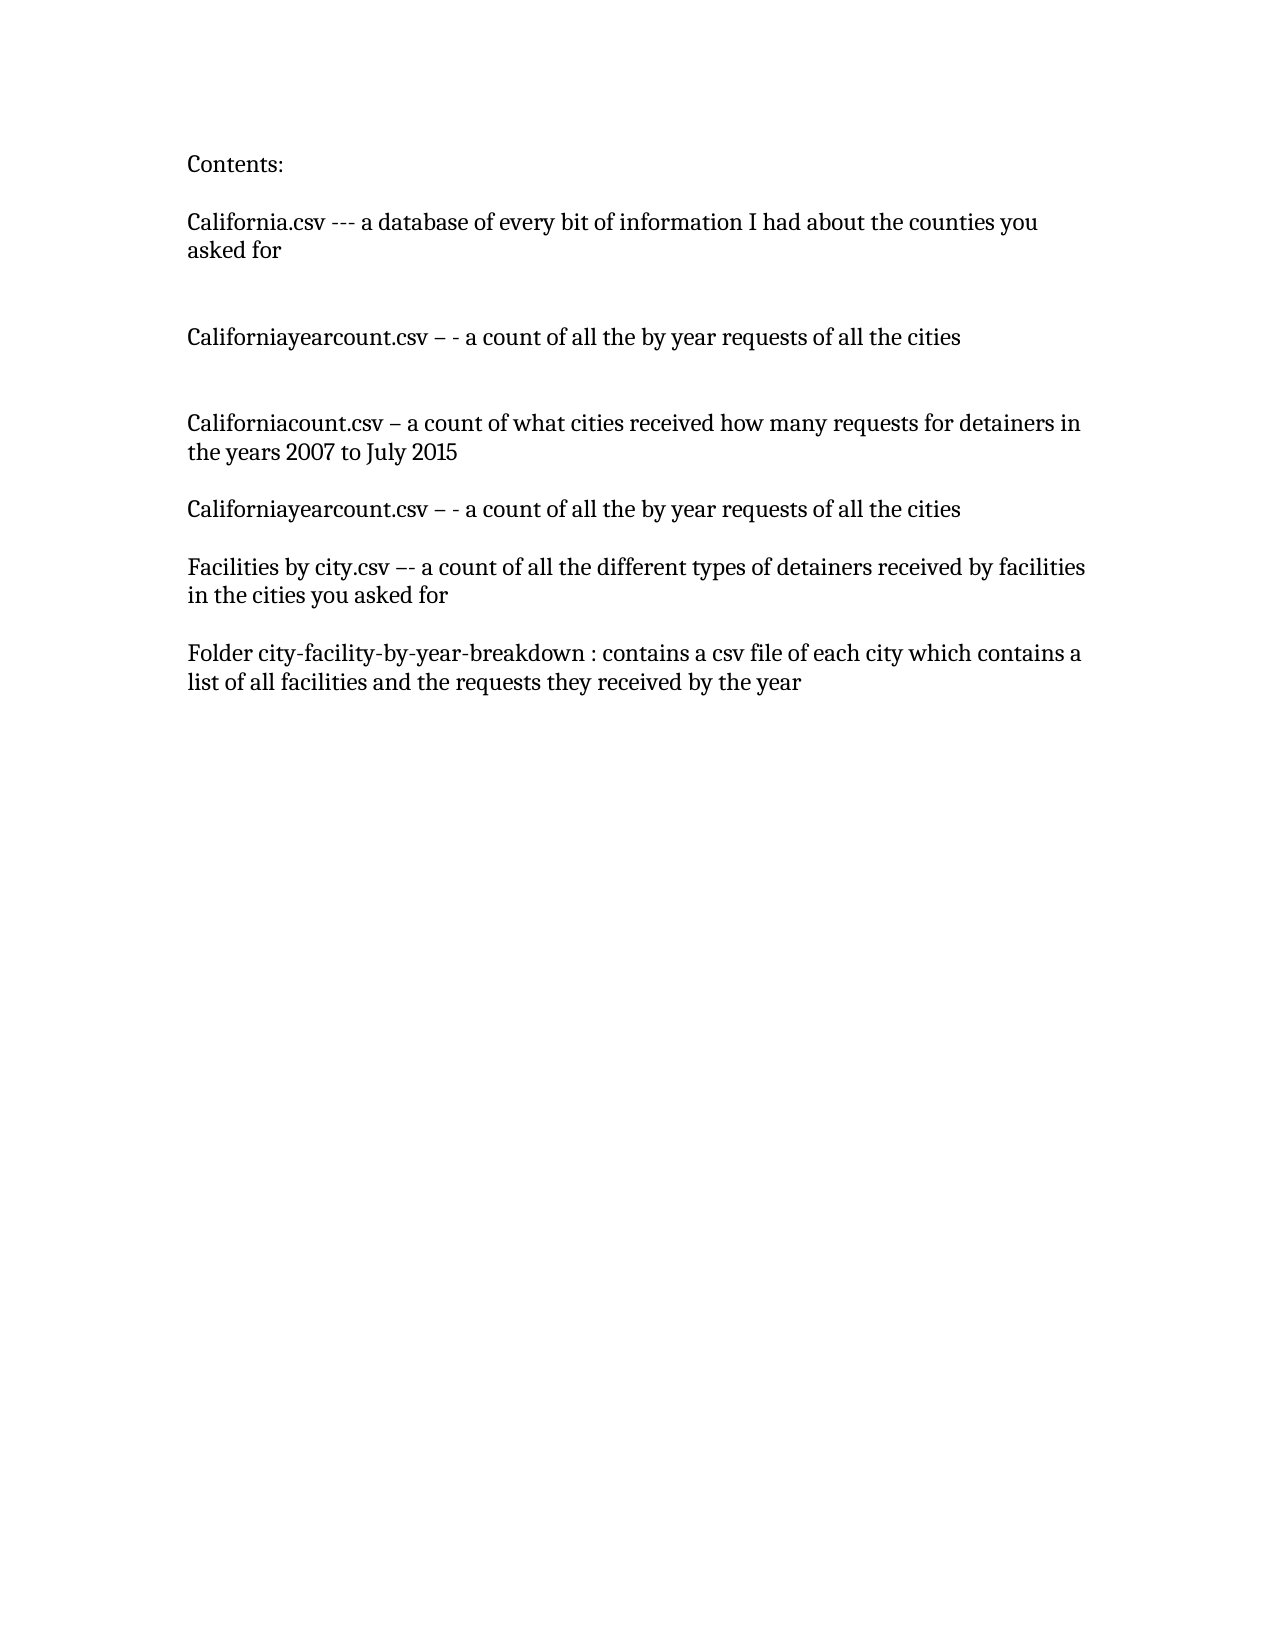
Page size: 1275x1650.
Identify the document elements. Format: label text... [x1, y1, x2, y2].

text Folder city-facility-by-year-breakdown : contains a csv file of each city which contains a list of all facilities and the requests they received by the year [187, 639, 1087, 696]
text Californiayearcount.csv – - a count of all the by year requests of all the cities [187, 322, 1087, 351]
text Contents: [187, 150, 1087, 179]
text Californiacount.csv – a count of what cities received how many requests for detainers in the years 2007 to July 2015 [187, 409, 1087, 466]
text Facilities by city.csv –- a count of all the different types of detainers received by facilities in the cities you asked for [187, 552, 1087, 610]
text California.csv --- a database of every bit of information I had about the counties you asked for [187, 207, 1087, 265]
text Californiayearcount.csv – - a count of all the by year requests of all the cities [187, 495, 1087, 524]
